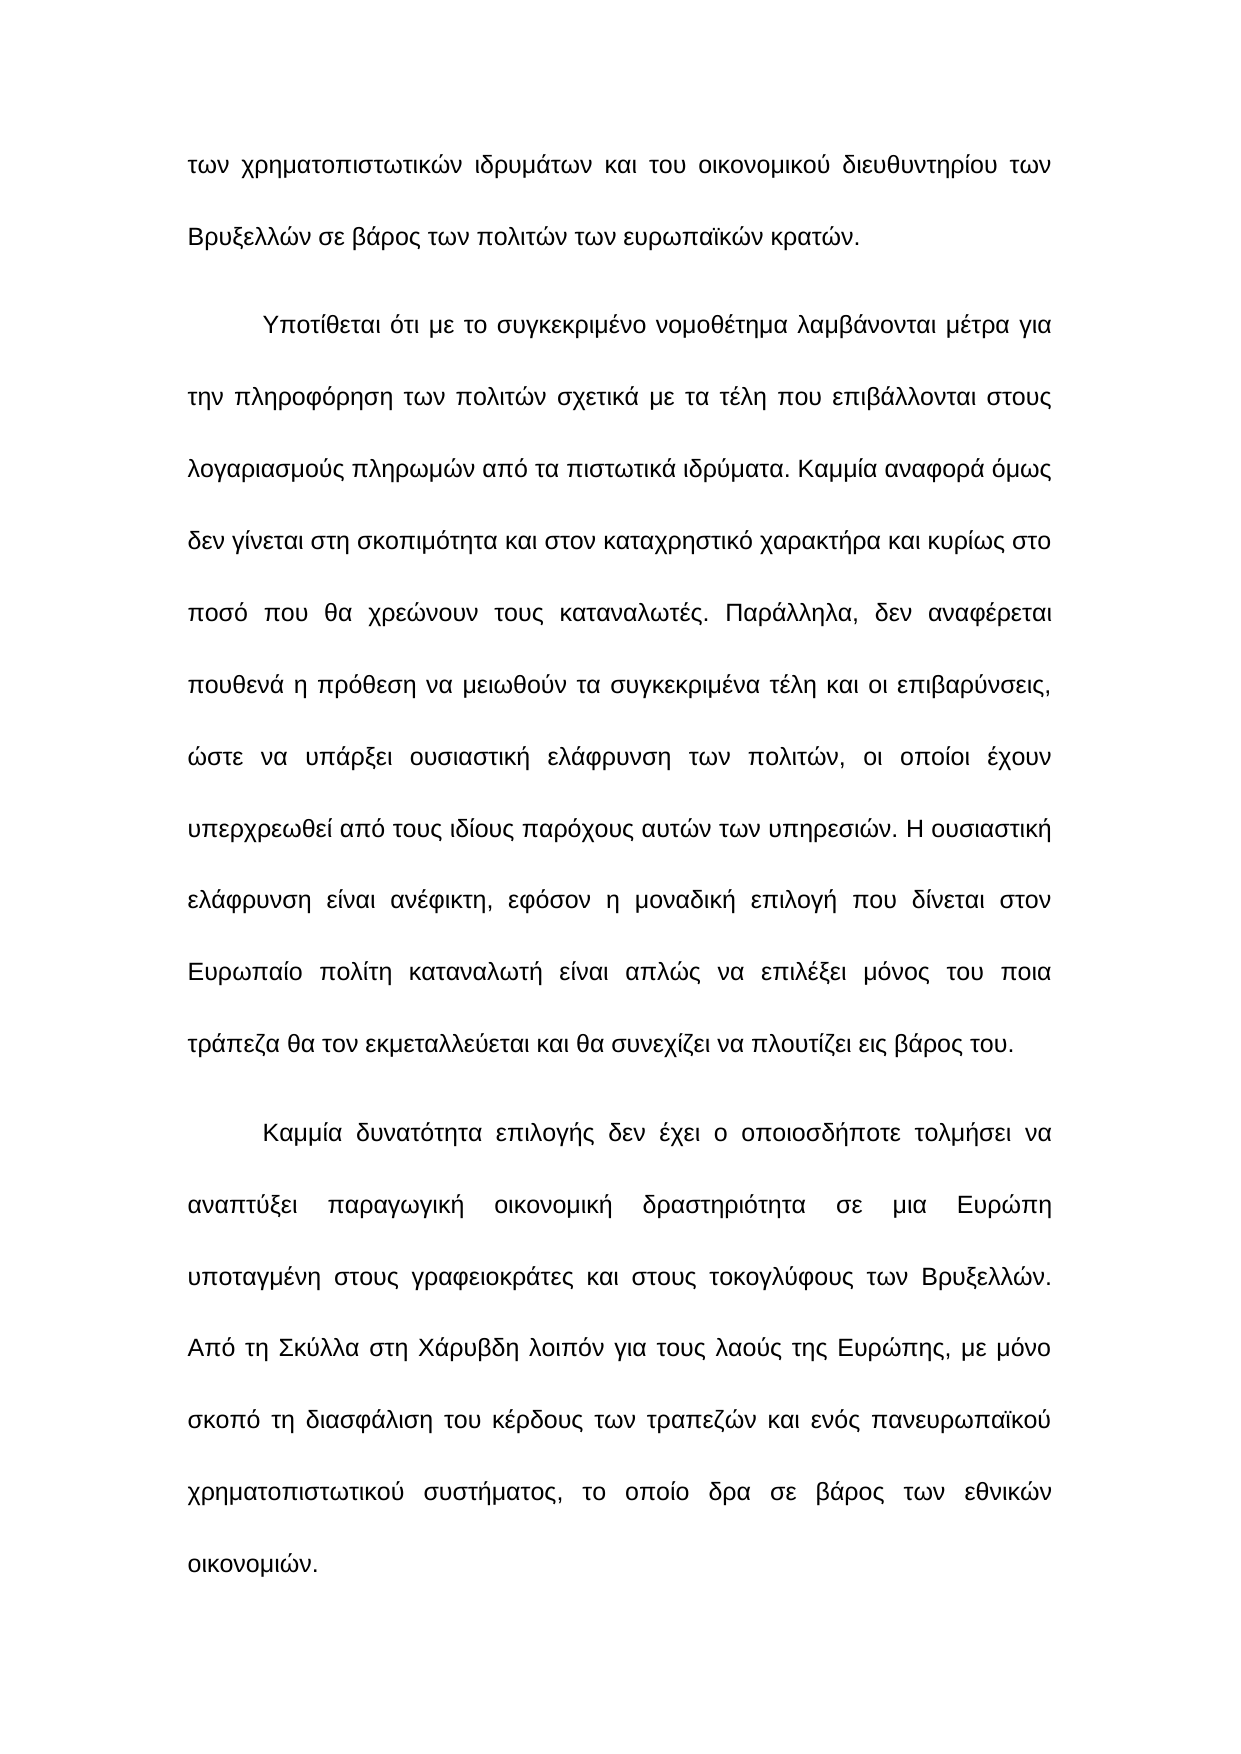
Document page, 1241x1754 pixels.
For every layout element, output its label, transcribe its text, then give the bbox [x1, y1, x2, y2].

text Καμμία δυνατότητα επιλογής δεν έχει ο οποιοσδήποτε τολμήσει να αναπτύξει παραγωγική οικονομική δραστηριότητα σε μια Ευρώπη υποταγμένη στους γραφειοκράτες και στους τοκογλύφους των Βρυξελλών. Από τη Σκύλλα στη Χάρυβδη λοιπόν για τους λαούς της Ευρώπης, με μόνο σκοπό τη διασφάλιση του κέρδους των τραπεζών και ενός πανευρωπαϊκού χρηματοπιστωτικού συστήματος, το οποίο δρα σε βάρος των εθνικών οικονομιών. [187, 1118, 1053, 1578]
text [187, 150, 1053, 251]
text Υποτίθεται ότι με το συγκεκριμένο νομοθέτημα λαμβάνονται μέτρα για την πληροφόρηση των πολιτών σχετικά με τα τέλη που επιβάλλονται στους λογαριασμούς πληρωμών από τα πιστωτικά ιδρύματα. Καμμία αναφορά όμως δεν γίνεται στη σκοπιμότητα και στον καταχρηστικό χαρακτήρα και κυρίως στο ποσό που θα χρεώνουν τους καταναλωτές. Παράλληλα, δεν αναφέρεται πουθενά η πρόθεση να μειωθούν τα συγκεκριμένα τέλη και οι επιβαρύνσεις, ώστε να υπάρξει ουσιαστική ελάφρυνση των πολιτών, οι οποίοι έχουν υπερχρεωθεί από τους ιδίους παρόχους αυτών των υπηρεσιών. Η ουσιαστική ελάφρυνση είναι ανέφικτη, εφόσον η μοναδική επιλογή που δίνεται στον Ευρωπαίο πολίτη καταναλωτή είναι απλώς να επιλέξει μόνος του ποια τράπεζα θα τον εκμεταλλεύεται και θα συνεχίζει να πλουτίζει εις βάρος του. [187, 310, 1053, 1058]
